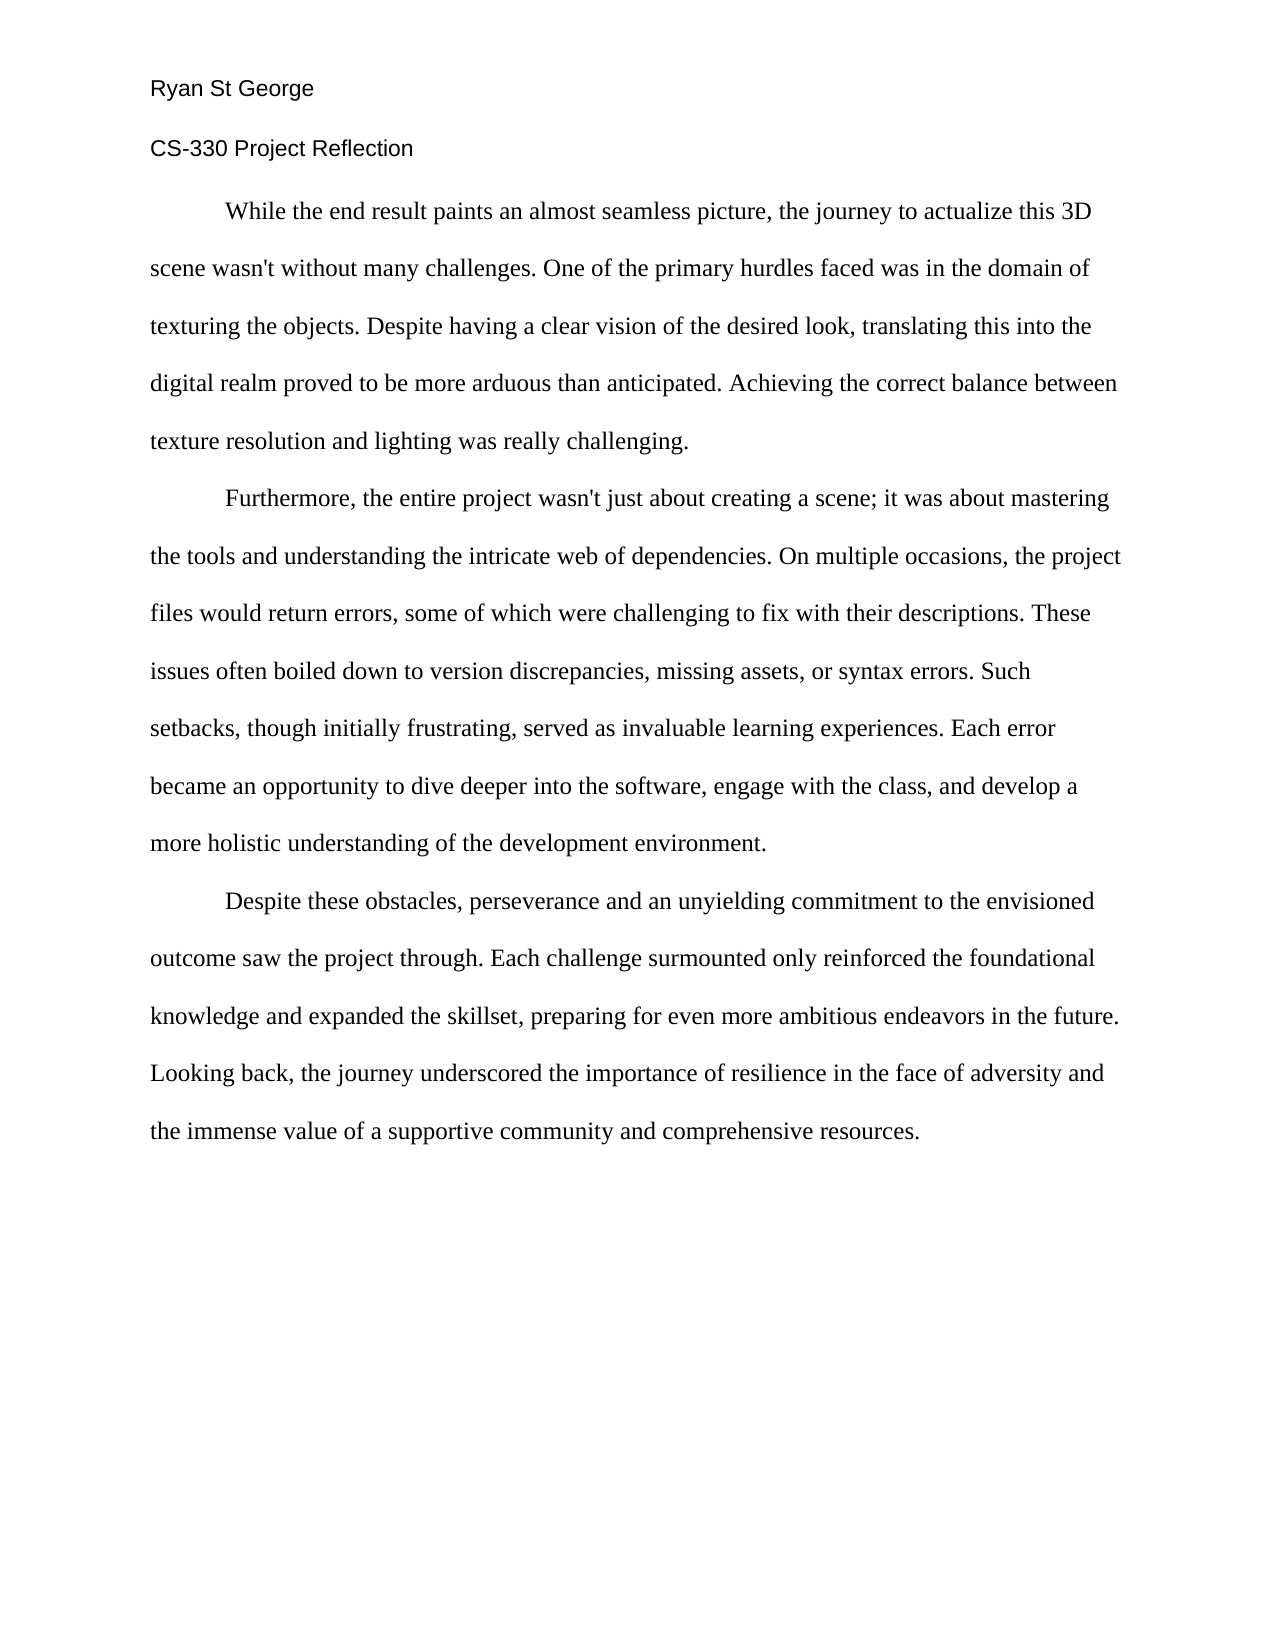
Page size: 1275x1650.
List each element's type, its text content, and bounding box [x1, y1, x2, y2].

text While the end result paints an almost seamless picture, the journey to actualize this 3D scene wasn't without many challenges. One of the primary hurdles faced was in the domain of texturing the objects. Despite having a clear vision of the desired look, translating this into the digital realm proved to be more arduous than anticipated. Achieving the correct balance between texture resolution and lighting was really challenging. [150, 196, 1125, 454]
text Despite these obstacles, perseverance and an unyielding commitment to the envisioned outcome saw the project through. Each challenge surmounted only reinforced the foundational knowledge and expanded the skillset, preparing for even more ambitious endeavors in the future. Looking back, the journey underscored the importance of resilience in the face of adversity and the immense value of a supportive community and comprehensive resources. [150, 886, 1125, 1144]
text Furthermore, the entire project wasn't just about creating a scene; it was about mastering the tools and understanding the intricate web of dependencies. On multiple occasions, the project files would return errors, some of which were challenging to fix with their descriptions. These issues often boiled down to version discrepancies, missing assets, or syntax errors. Such setbacks, though initially frustrating, served as invaluable learning experiences. Each error became an opportunity to dive deeper into the software, engage with the class, and develop a more holistic understanding of the development environment. [150, 483, 1125, 857]
